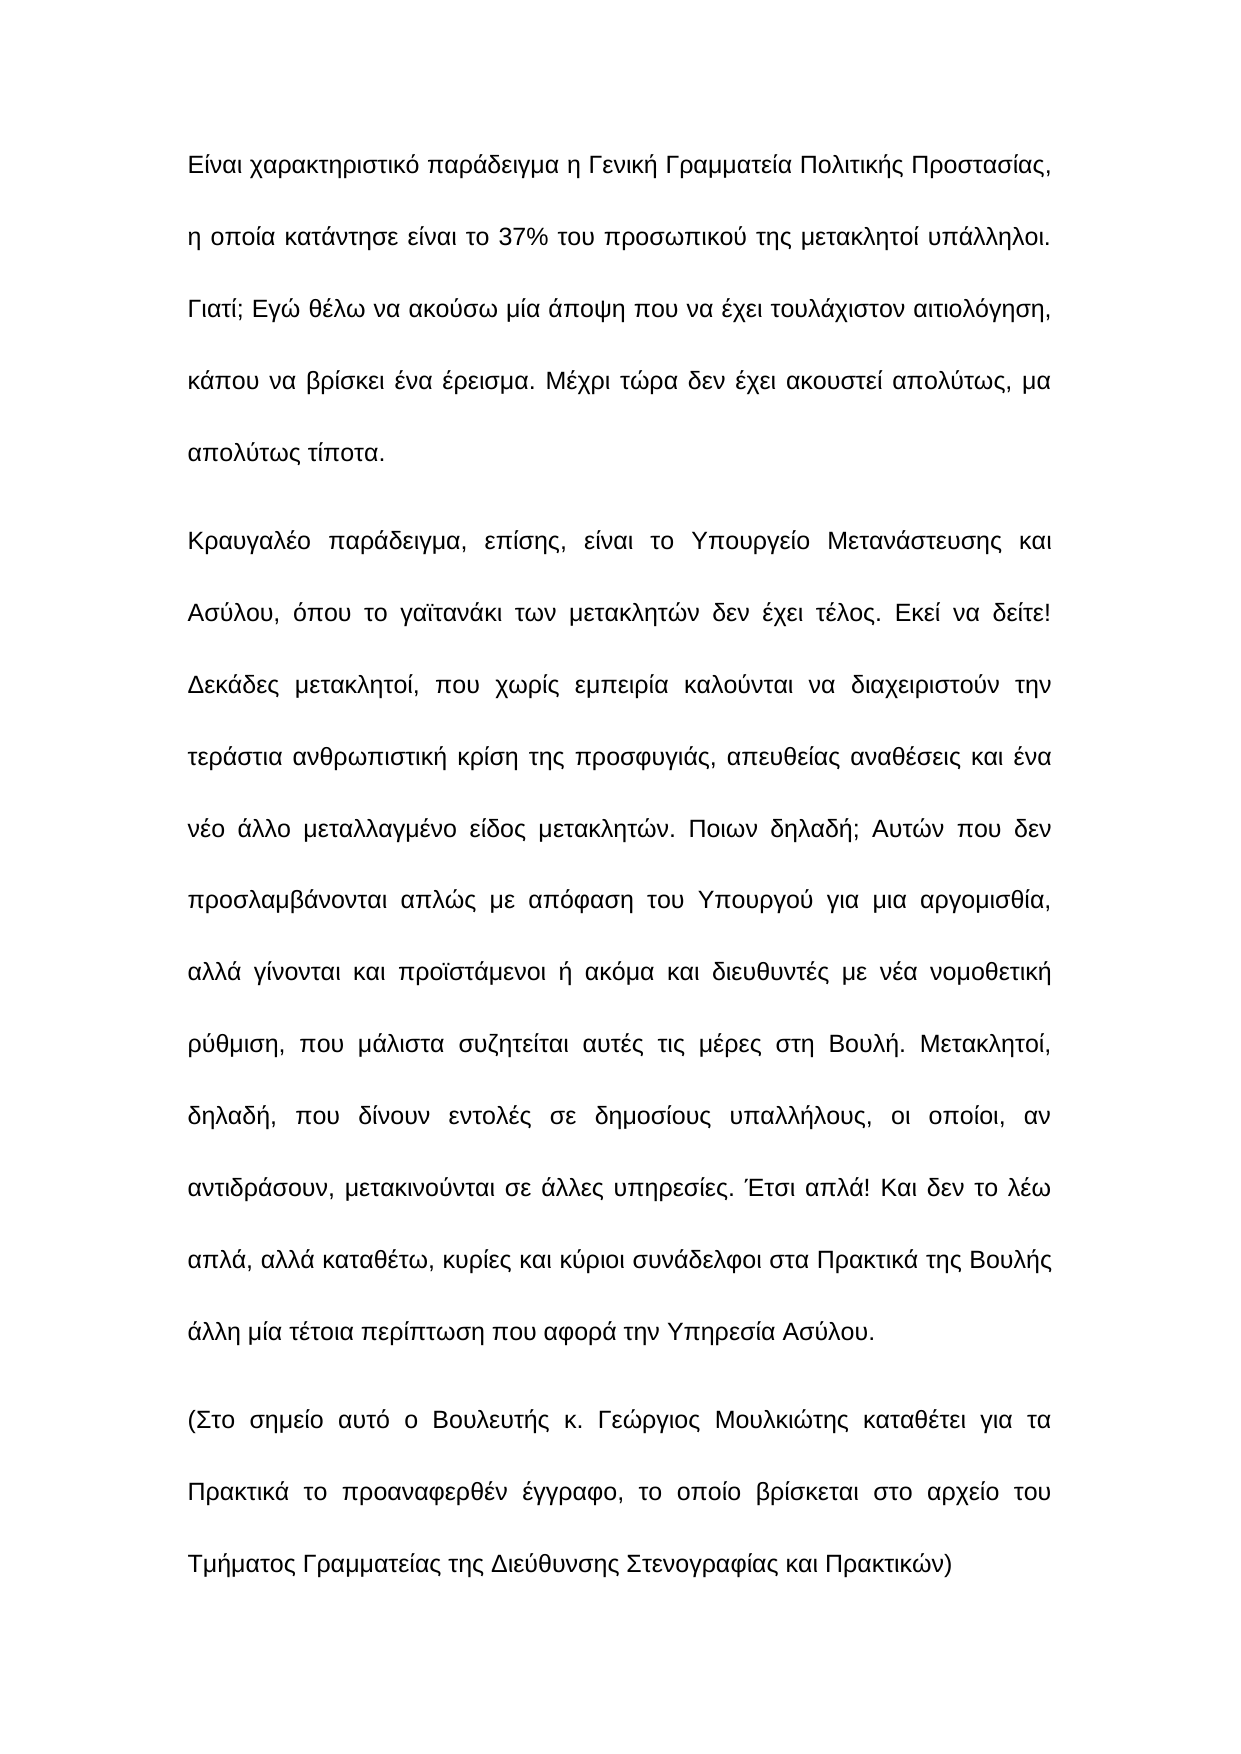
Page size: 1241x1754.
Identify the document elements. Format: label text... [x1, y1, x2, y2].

text Κραυγαλέο παράδειγμα, επίσης, είναι το Υπουργείο Μετανάστευσης και Ασύλου, όπου το γαϊτανάκι των μετακλητών δεν έχει τέλος. Εκεί να δείτε! Δεκάδες μετακλητοί, που χωρίς εμπειρία καλούνται να διαχειριστούν την τεράστια ανθρωπιστική κρίση της προσφυγιάς, απευθείας αναθέσεις και ένα νέο άλλο μεταλλαγμένο είδος μετακλητών. Ποιων δηλαδή; Αυτών που δεν προσλαμβάνονται απλώς με απόφαση του Υπουργού για μια αργομισθία, αλλά γίνονται και προϊστάμενοι ή ακόμα και διευθυντές με νέα νομοθετική ρύθμιση, που μάλιστα συζητείται αυτές τις μέρες στη Βουλή. Μετακλητοί, δηλαδή, που δίνουν εντολές σε δημοσίους υπαλλήλους, οι οποίοι, αν αντιδράσουν, μετακινούνται σε άλλες υπηρεσίες. Έτσι απλά! Και δεν το λέω απλά, αλλά καταθέτω, κυρίες και κύριοι συνάδελφοι στα Πρακτικά της Βουλής άλλη μία τέτοια περίπτωση που αφορά την Υπηρεσία Ασύλου. [187, 825, 1053, 1345]
text (Στο σημείο αυτό ο Βουλευτής κ. Γεώργιος Μουλκιώτης καταθέτει για τα Πρακτικά το προαναφερθέν έγγραφο, το οποίο βρίσκεται στο αρχείο του Τμήματος Γραμματείας της Διεύθυνσης Στενογραφίας και Πρακτικών) [187, 1405, 1053, 1578]
text Είναι χαρακτηριστικό παράδειγμα η Γενική Γραμματεία Πολιτικής Προστασίας, η οποία κατάντησε είναι το 37% του προσωπικού της μετακλητοί υπάλληλοι. Γιατί; Εγώ θέλω να ακούσω μία άποψη που να έχει τουλάχιστον αιτιολόγηση, κάπου να βρίσκει ένα έρεισμα. Μέχρι τώρα δεν έχει ακουστεί απολύτως, μα απολύτως τίποτα. [187, 150, 1053, 466]
text Κραυγαλέο παράδειγμα, επίσης, είναι το Υπουργείο Μετανάστευσης και Ασύλου, όπου το γαϊτανάκι των μετακλητών δεν έχει τέλος. Εκεί να δείτε! Δεκάδες μετακλητοί, που χωρίς εμπειρία καλούνται να διαχειριστούν την τεράστια ανθρωπιστική κρίση της προσφυγιάς, απευθείας αναθέσεις και ένα νέο άλλο μεταλλαγμένο είδος μετακλητών. Ποιων δηλαδή; Αυτών που δεν προσλαμβάνονται απλώς με απόφαση του Υπουργού για μια αργομισθία, αλλά γίνονται και προϊστάμενοι ή ακόμα και διευθυντές με νέα νομοθετική ρύθμιση, που μάλιστα συζητείται αυτές τις μέρες στη Βουλή. Μετακλητοί, δηλαδή, που δίνουν εντολές σε δημοσίους υπαλλήλους, οι οποίοι, αν αντιδράσουν, μετακινούνται σε άλλες υπηρεσίες. Έτσι απλά! Και δεν το λέω απλά, αλλά καταθέτω, κυρίες και κύριοι συνάδελφοι στα Πρακτικά της Βουλής άλλη μία τέτοια περίπτωση που αφορά την Υπηρεσία Ασύλου. [187, 526, 1053, 620]
text Κραυγαλέο παράδειγμα, επίσης, είναι το Υπουργείο Μετανάστευσης και Ασύλου, όπου το γαϊτανάκι των μετακλητών δεν έχει τέλος. Εκεί να δείτε! Δεκάδες μετακλητοί, που χωρίς εμπειρία καλούνται να διαχειριστούν την τεράστια ανθρωπιστική κρίση της προσφυγιάς, απευθείας αναθέσεις και ένα νέο άλλο μεταλλαγμένο είδος μετακλητών. Ποιων δηλαδή; Αυτών που δεν προσλαμβάνονται απλώς με απόφαση του Υπουργού για μια αργομισθία, αλλά γίνονται και προϊστάμενοι ή ακόμα και διευθυντές με νέα νομοθετική ρύθμιση, που μάλιστα συζητείται αυτές τις μέρες στη Βουλή. Μετακλητοί, δηλαδή, που δίνουν εντολές σε δημοσίους υπαλλήλους, οι οποίοι, αν αντιδράσουν, μετακινούνται σε άλλες υπηρεσίες. Έτσι απλά! Και δεν το λέω απλά, αλλά καταθέτω, κυρίες και κύριοι συνάδελφοι στα Πρακτικά της Βουλής άλλη μία τέτοια περίπτωση που αφορά την Υπηρεσία Ασύλου. [187, 621, 1053, 752]
text Κραυγαλέο παράδειγμα, επίσης, είναι το Υπουργείο Μετανάστευσης και Ασύλου, όπου το γαϊτανάκι των μετακλητών δεν έχει τέλος. Εκεί να δείτε! Δεκάδες μετακλητοί, που χωρίς εμπειρία καλούνται να διαχειριστούν την τεράστια ανθρωπιστική κρίση της προσφυγιάς, απευθείας αναθέσεις και ένα νέο άλλο μεταλλαγμένο είδος μετακλητών. Ποιων δηλαδή; Αυτών που δεν προσλαμβάνονται απλώς με απόφαση του Υπουργού για μια αργομισθία, αλλά γίνονται και προϊστάμενοι ή ακόμα και διευθυντές με νέα νομοθετική ρύθμιση, που μάλιστα συζητείται αυτές τις μέρες στη Βουλή. Μετακλητοί, δηλαδή, που δίνουν εντολές σε δημοσίους υπαλλήλους, οι οποίοι, αν αντιδράσουν, μετακινούνται σε άλλες υπηρεσίες. Έτσι απλά! Και δεν το λέω απλά, αλλά καταθέτω, κυρίες και κύριοι συνάδελφοι στα Πρακτικά της Βουλής άλλη μία τέτοια περίπτωση που αφορά την Υπηρεσία Ασύλου. [187, 754, 1053, 824]
